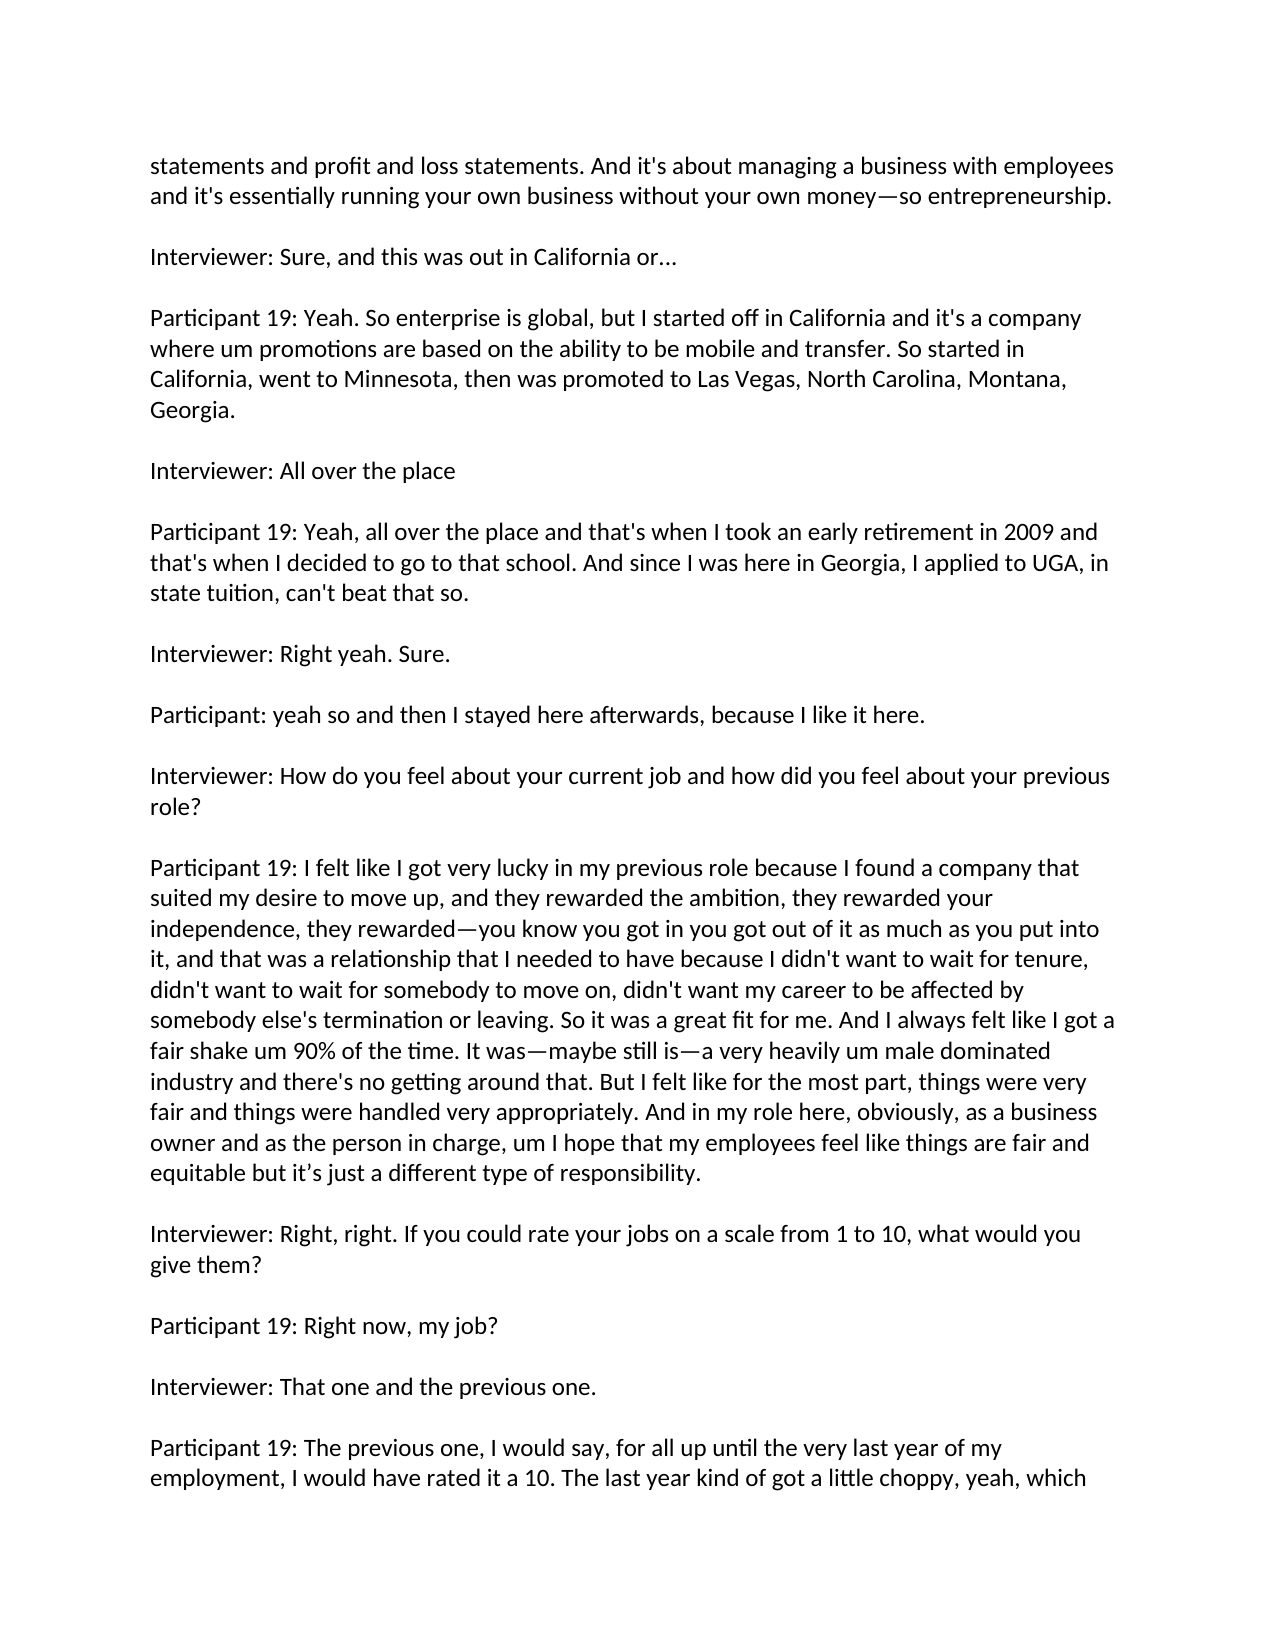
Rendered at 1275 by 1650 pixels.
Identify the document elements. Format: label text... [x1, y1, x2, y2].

text Interviewer: Sure, and this was out in California or... [150, 242, 1125, 272]
text Interviewer: All over the place [150, 455, 1125, 486]
text Interviewer: Right yeah. Sure. [150, 638, 1125, 669]
text Interviewer: That one and the previous one. [150, 1371, 1125, 1401]
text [150, 150, 1125, 211]
text Participant 19: Yeah. So enterprise is global, but I started off in California and it's a company where um promotions are based on the ability to be mobile and transfer. So started in California, went to Minnesota, then was promoted to Las Vegas, North Carolina, Montana, Georgia. [150, 303, 1125, 425]
text Interviewer: How do you feel about your current job and how did you feel about your previous role? [150, 760, 1125, 821]
text Participant 19: I felt like I got very lucky in my previous role because I found a company that suited my desire to move up, and they rewarded the ambition, they rewarded your independence, they rewarded—you know you got in you got out of it as much as you put into it, and that was a relationship that I needed to have because I didn't want to wait for tenure, didn't want to wait for somebody to move on, didn't want my career to be affected by somebody else's termination or leaving. So it was a great fit for me. And I always felt like I got a fair shake um 90% of the time. It was—maybe still is—a very heavily um male dominated industry and there's no getting around that. But I felt like for the most part, things were very fair and things were handled very appropriately. And in my role here, obviously, as a business owner and as the person in charge, um I hope that my employees feel like things are fair and equitable but it’s just a different type of responsibility. [150, 852, 1125, 1188]
text Participant 19: Yeah, all over the place and that's when I took an early retirement in 2009 and that's when I decided to go to that school. And since I was here in Georgia, I applied to UGA, in state tuition, can't beat that so. [150, 516, 1125, 608]
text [150, 1432, 1125, 1493]
text Participant 19: Right now, my job? [150, 1310, 1125, 1340]
text Interviewer: Right, right. If you could rate your jobs on a scale from 1 to 10, what would you give them? [150, 1218, 1125, 1279]
text Participant: yeah so and then I stayed here afterwards, because I like it here. [150, 699, 1125, 730]
